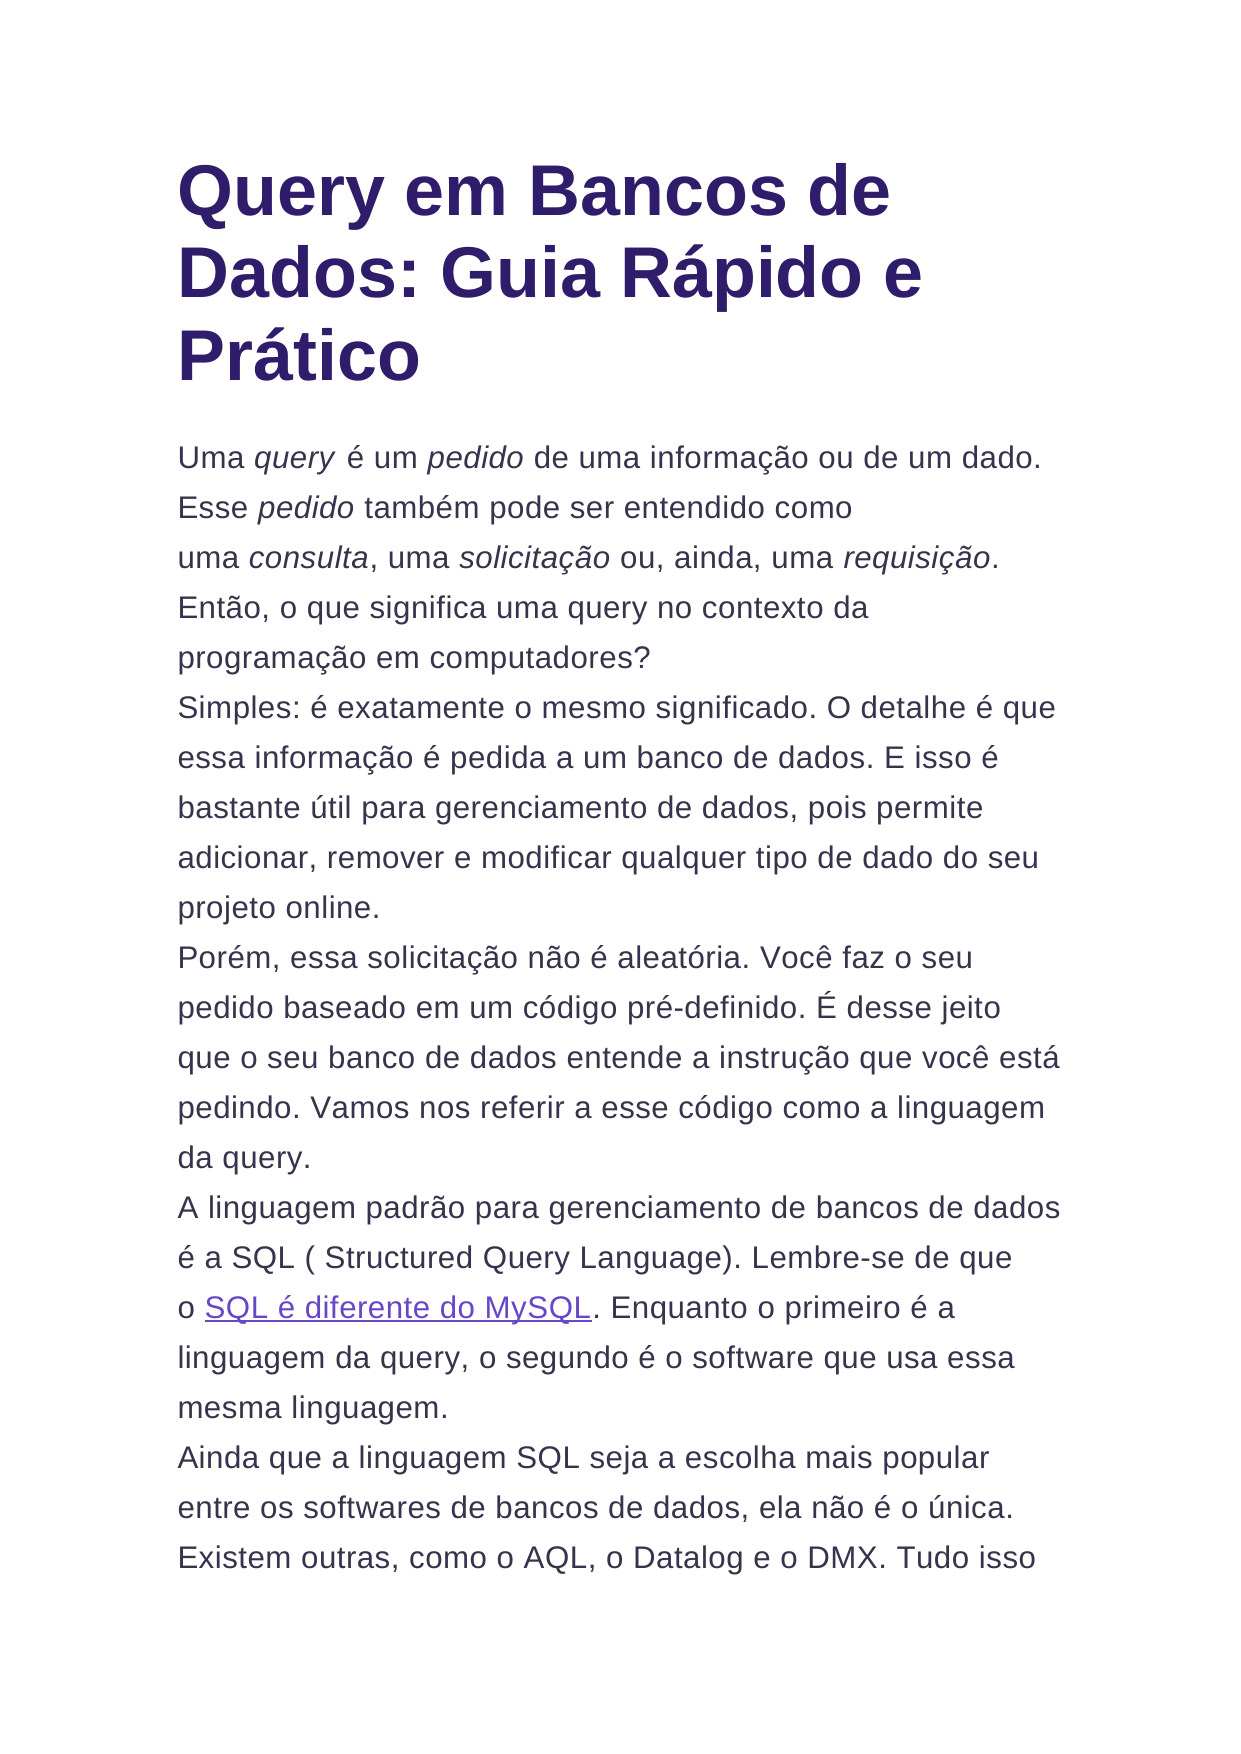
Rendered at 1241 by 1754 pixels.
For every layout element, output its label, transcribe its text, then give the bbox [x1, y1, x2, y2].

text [177, 1425, 1063, 1575]
text Simples: é exatamente o mesmo significado. O detalhe é que essa informação é pedida a um banco de dados. E isso é bastante útil para gerenciamento de dados, pois permite adicionar, remover e modificar qualquer tipo de dado do seu projeto online. [177, 675, 1063, 925]
text Query em Bancos de Dados: Guia Rápido e Prático [177, 148, 1063, 396]
text Porém, essa solicitação não é aleatória. Você faz o seu pedido baseado em um código pré-definido. É desse jeito que o seu banco de dados entende a instrução que você está pedindo. Vamos nos referir a esse código como a linguagem da query. [177, 925, 1063, 1175]
text Uma query é um pedido de uma informação ou de um dado. Esse pedido também pode ser entendido como uma consulta, uma solicitação ou, ainda, uma requisição. Então, o que significa uma query no contexto da programação em computadores? [177, 425, 1063, 675]
text A linguagem padrão para gerenciamento de bancos de dados é a SQL ( Structured Query Language). Lembre-se de que o SQL é diferente do MySQL. Enquanto o primeiro é a linguagem da query, o segundo é o software que usa essa mesma linguagem. [177, 1175, 1063, 1425]
